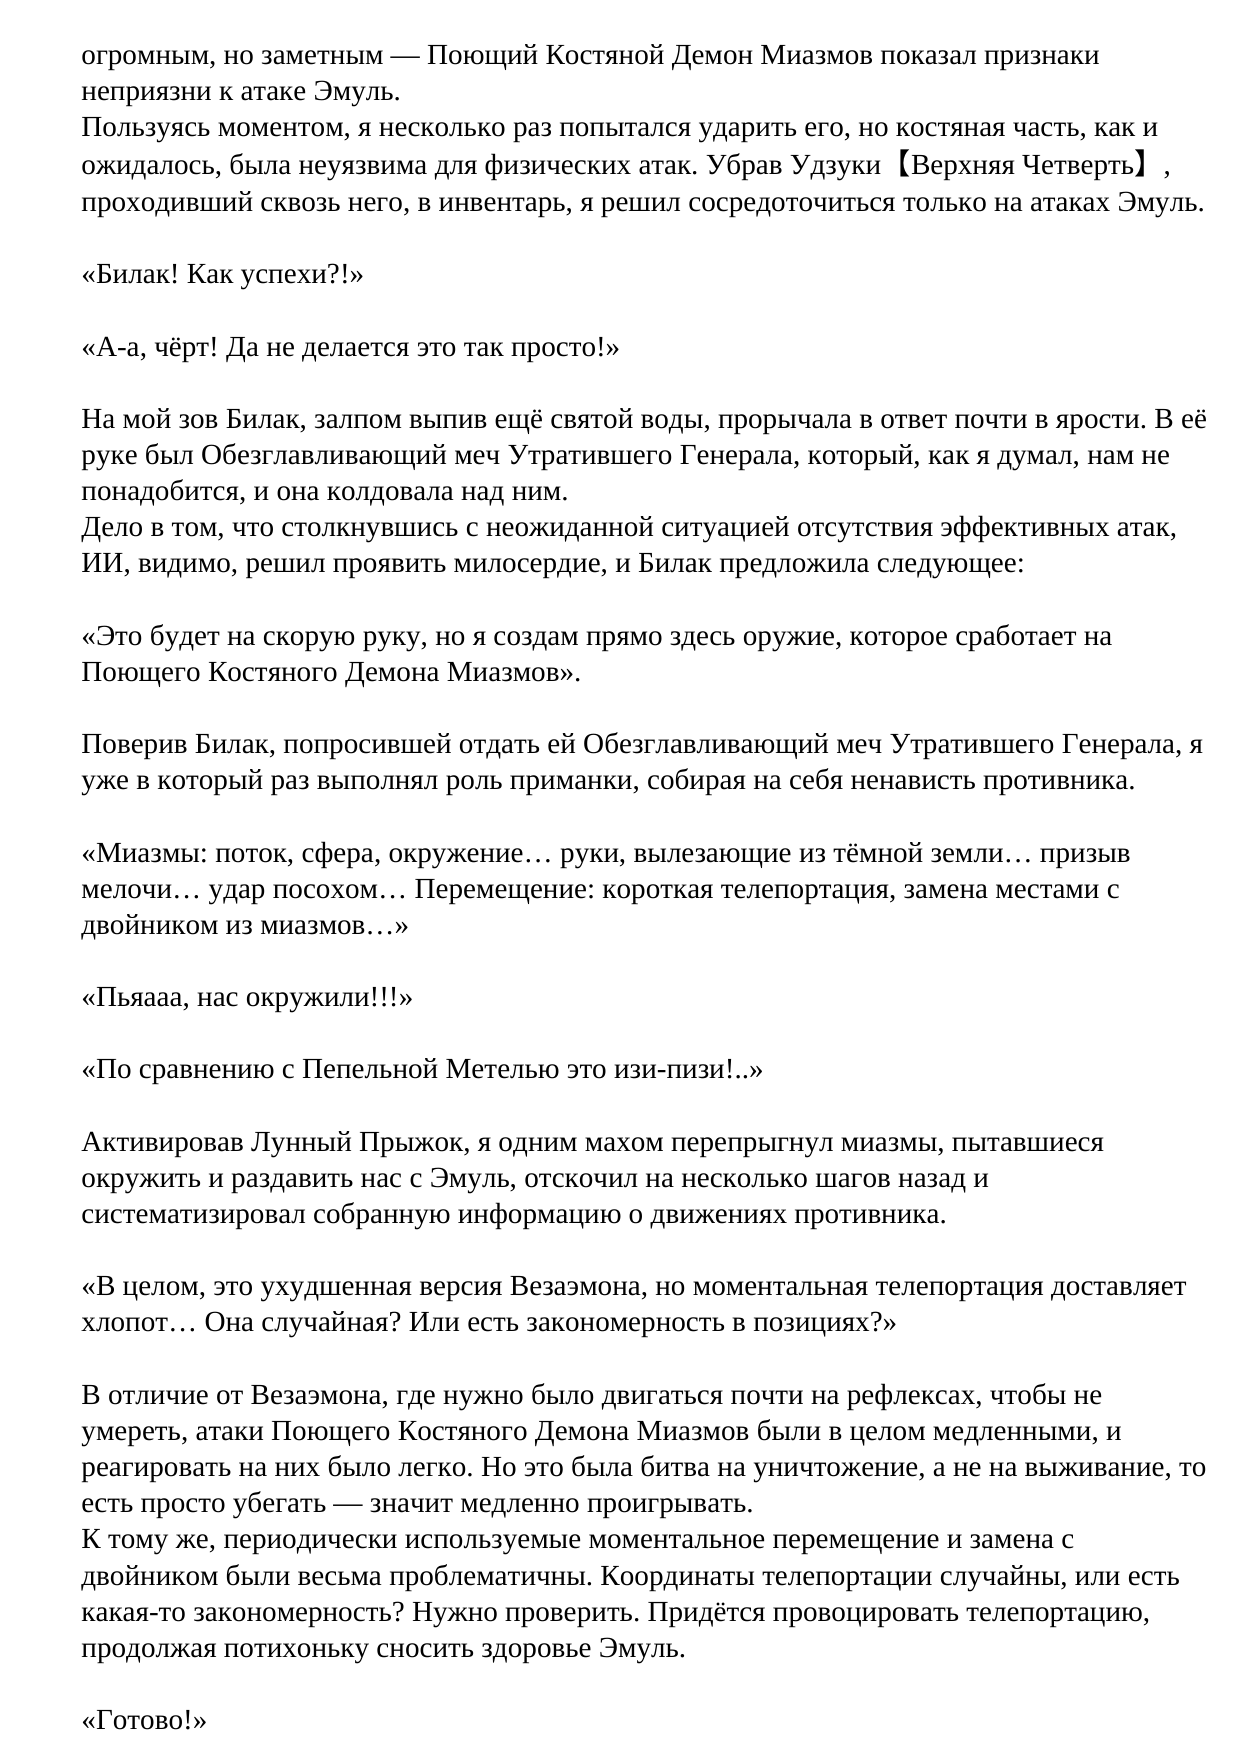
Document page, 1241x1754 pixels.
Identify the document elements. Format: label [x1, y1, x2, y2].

text [81, 37, 1215, 1736]
